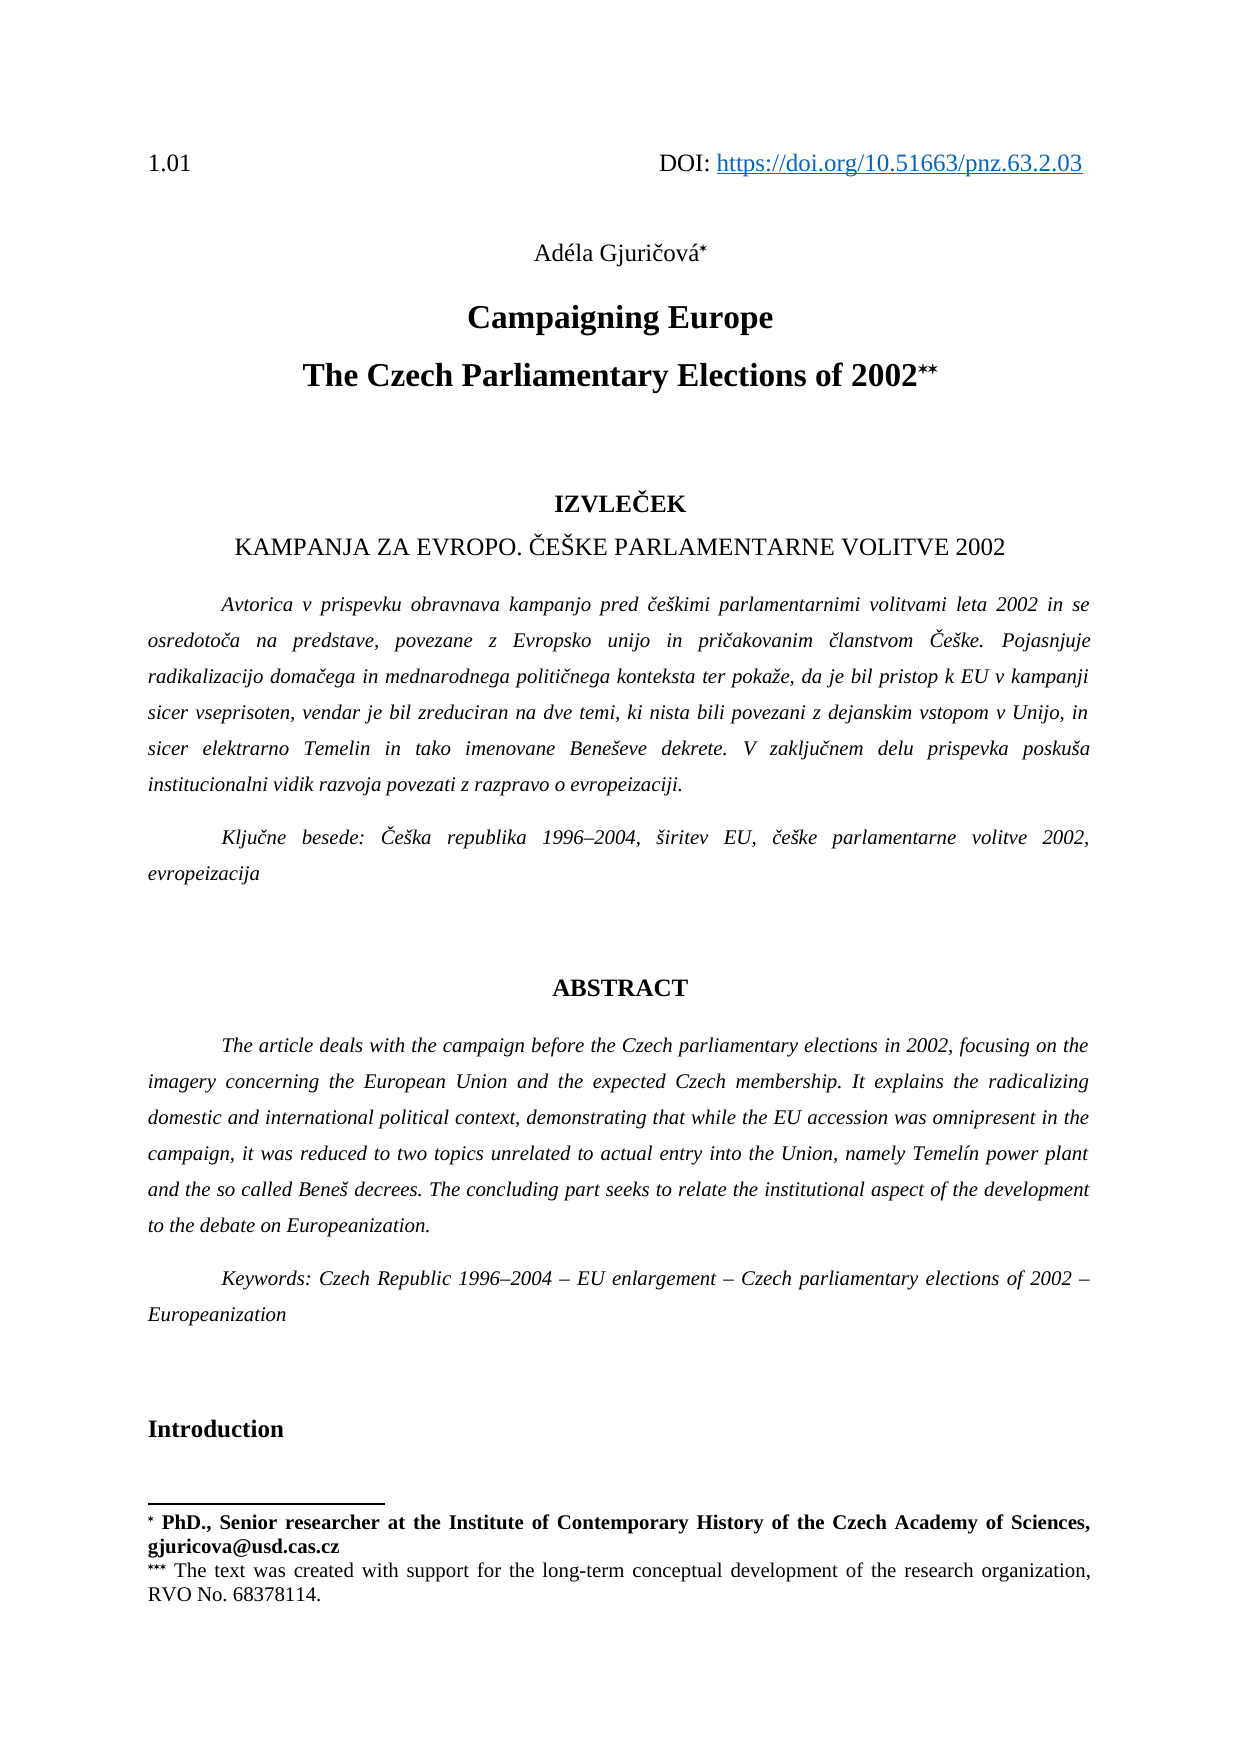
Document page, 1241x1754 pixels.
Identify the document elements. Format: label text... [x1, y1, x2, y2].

text Avtorica v prispevku obravnava kampanjo pred češkimi parlamentarnimi volitvami leta 2002 in se osredotoča na predstave, povezane z Evropsko unijo in pričakovanim članstvom Češke. Pojasnjuje radikalizacijo domačega in mednarodnega političnega konteksta ter pokaže, da je bil pristop k EU v kampanji sicer vseprisoten, vendar je bil zreduciran na dve temi, ki nista bili povezani z dejanskim vstopom v Unijo, in sicer elektrarno Temelin in tako imenovane Beneševe dekrete. V zaključnem delu prispevka poskuša institucionalni vidik razvoja povezati z razpravo o evropeizaciji. [148, 592, 1093, 796]
text KAMPANJA ZA EVROPO. ČEŠKE PARLAMENTARNE VOLITVE 2002 [148, 532, 1093, 561]
text Introduction [148, 1414, 1093, 1443]
subtitle DOI: https://doi.org/10.51663/pnz.63.2.03 [148, 148, 1093, 176]
text The article deals with the campaign before the Czech parliamentary elections in 2002, focusing on the imagery concerning the European Union and the expected Czech membership. It explains the radicalizing domestic and international political context, demonstrating that while the EU accession was omnipresent in the campaign, it was reduced to two topics unrelated to actual entry into the Union, namely Temelín power plant and the so called Beneš decrees. The concluding part seeks to relate the institutional aspect of the development to the debate on Europeanization. [148, 1033, 1093, 1237]
text Keywords: Czech Republic 1996–2004 – EU enlargement – Czech parliamentary elections of 2002 – Europeanization [148, 1266, 1093, 1326]
text Ključne besede: Češka republika 1996–2004, širitev EU, češke parlamentarne volitve 2002, evropeizacija [148, 825, 1093, 885]
text Campaigning Europe [148, 297, 1093, 336]
text The Czech Parliamentary Elections of 2002 [148, 355, 1093, 393]
text Adéla Gjuričová [148, 238, 1093, 266]
text IZVLEČEK [148, 489, 1093, 518]
text ABSTRACT [148, 973, 1093, 1002]
